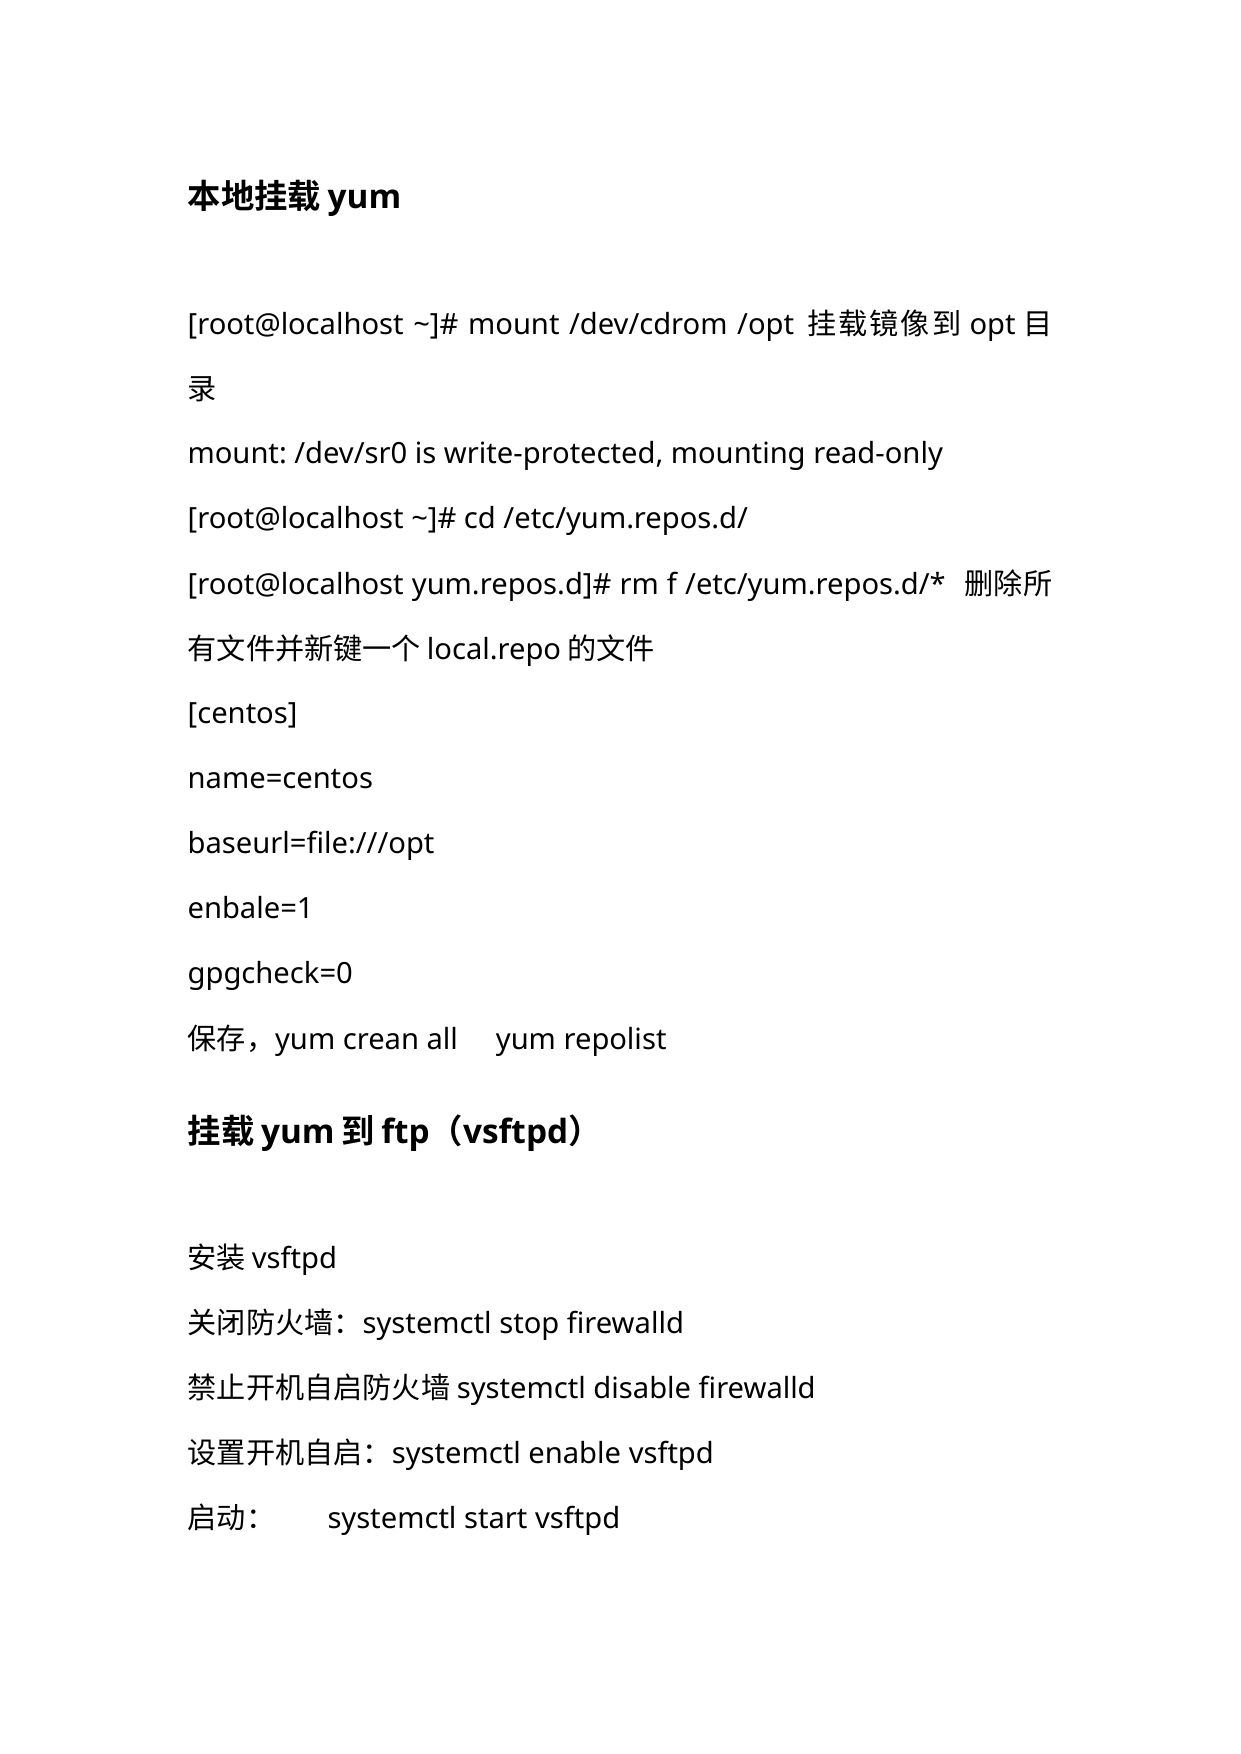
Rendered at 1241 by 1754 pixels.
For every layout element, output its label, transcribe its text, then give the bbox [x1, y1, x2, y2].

subtitle 本地挂载yum [187, 162, 1053, 227]
text 设置开机自启：systemctl enable vsftpd [187, 1419, 1053, 1484]
text enbale=1 [187, 874, 1053, 939]
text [187, 1484, 1053, 1549]
text [root@localhost ~]# cd /etc/yum.repos.d/ [187, 484, 1053, 549]
text name=centos [187, 744, 1053, 809]
text 禁止开机自启防火墙 systemctl disable firewalld [187, 1354, 1053, 1419]
text 保存，yum crean all yum repolist [187, 1004, 1053, 1069]
subtitle 挂载yum到ftp（vsftpd） [187, 1096, 1053, 1161]
text gpgcheck=0 [187, 939, 1053, 1004]
text baseurl=file:///opt [187, 809, 1053, 874]
text 关闭防火墙：systemctl stop firewalld [187, 1289, 1053, 1354]
text mount: /dev/sr0 is write-protected, mounting read-only [187, 419, 1053, 484]
text [root@localhost ~]# mount /dev/cdrom /opt 挂载镜像到opt目录 [187, 289, 1053, 419]
text [root@localhost yum.repos.d]# rm f /etc/yum.repos.d/* 删除所有文件并新键一个local.repo的文件 [centos] [187, 549, 1053, 744]
text 安装vsftpd [187, 1224, 1053, 1289]
